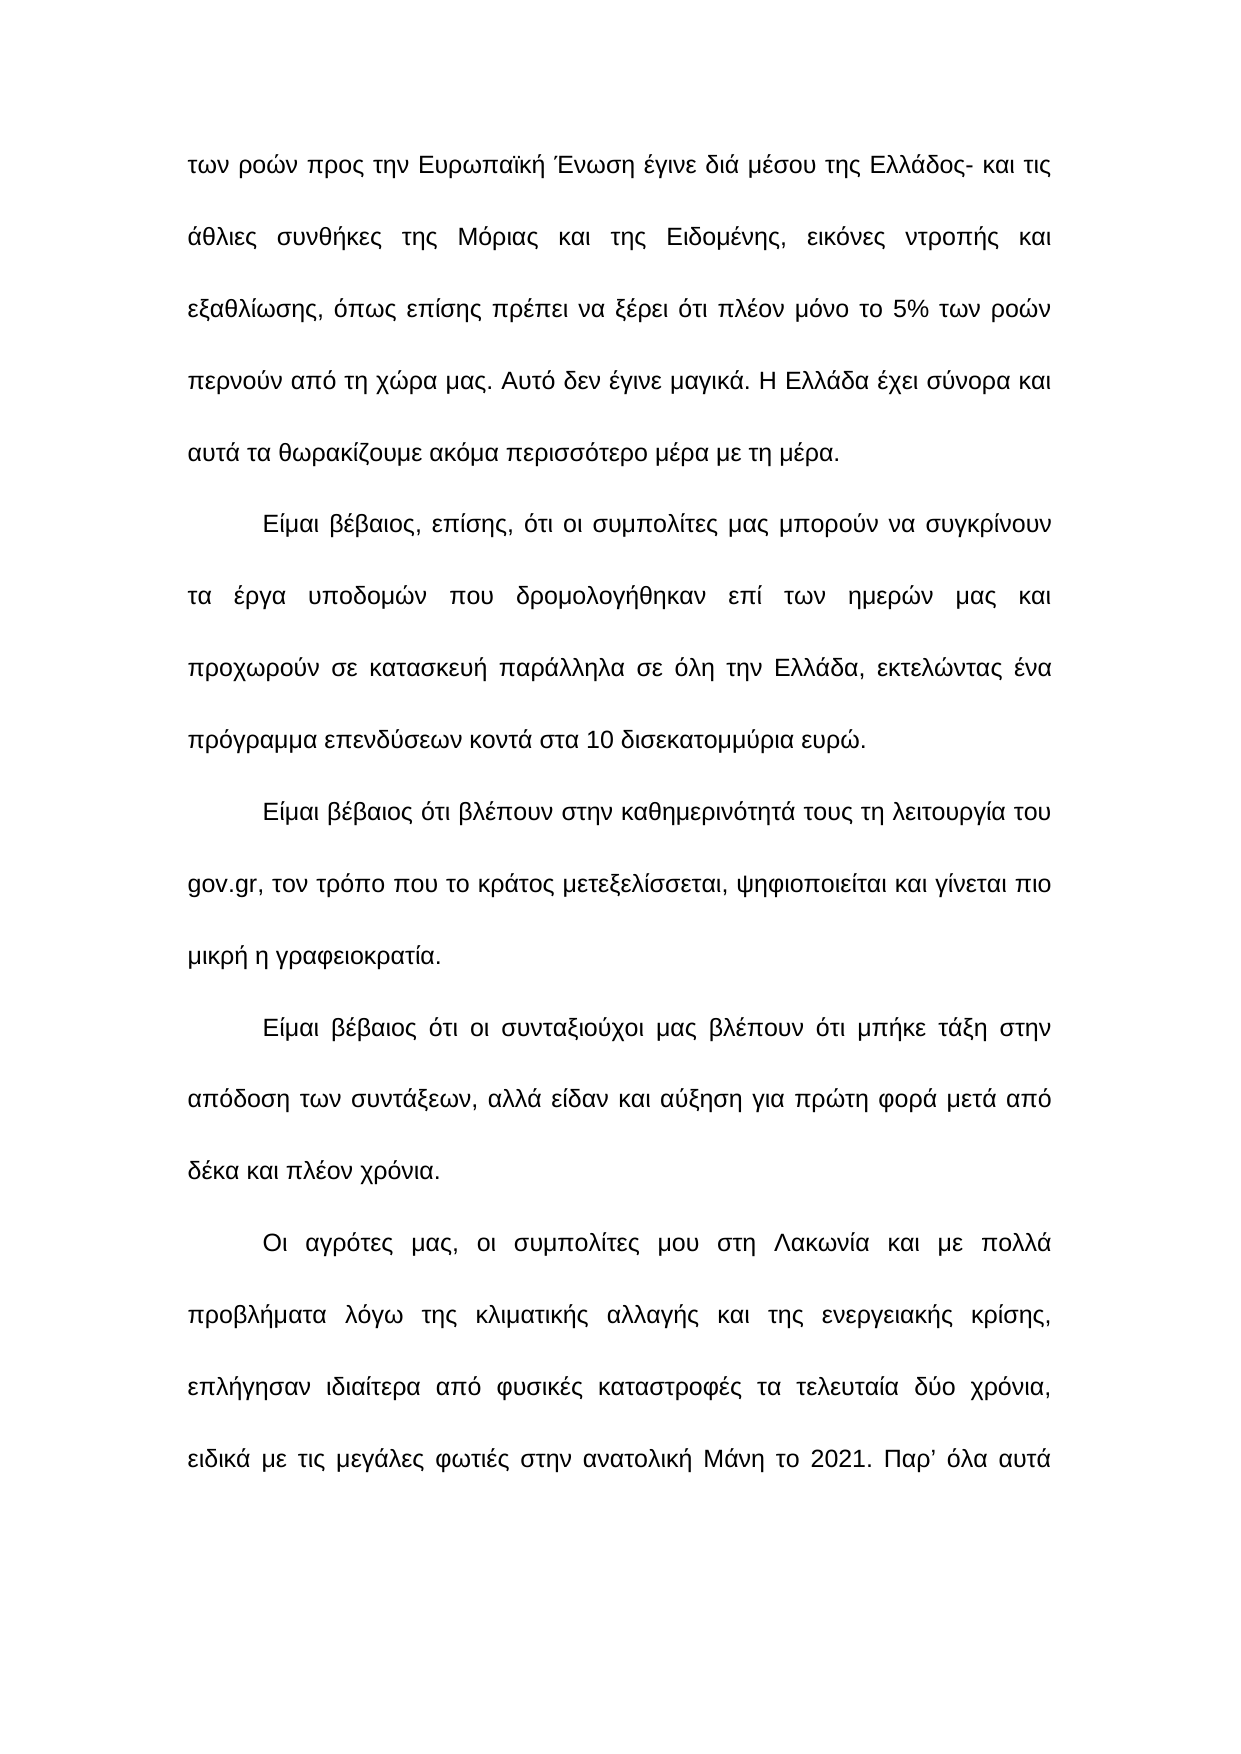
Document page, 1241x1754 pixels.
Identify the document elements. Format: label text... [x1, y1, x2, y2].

text Είμαι βέβαιος, επίσης, ότι οι συμπολίτες μας μπορούν να συγκρίνουν τα έργα υποδομών που δρομολογήθηκαν επί των ημερών μας και προχωρούν σε κατασκευή παράλληλα σε όλη την Ελλάδα, εκτελώντας ένα πρόγραμμα επενδύσεων κοντά στα 10 δισεκατομμύρια ευρώ. [187, 509, 1053, 754]
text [187, 150, 1053, 466]
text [187, 1228, 1053, 1472]
text Είμαι βέβαιος ότι βλέπουν στην καθημερινότητά τους τη λειτουργία του gov.gr, τον τρόπο που το κράτος μετεξελίσσεται, ψηφιοποιείται και γίνεται πιο μικρή η γραφειοκρατία. [187, 797, 1053, 969]
text Είμαι βέβαιος ότι οι συνταξιούχοι μας βλέπουν ότι μπήκε τάξη στην απόδοση των συντάξεων, αλλά είδαν και αύξηση για πρώτη φορά μετά από δέκα και πλέον χρόνια. [187, 1012, 1053, 1185]
